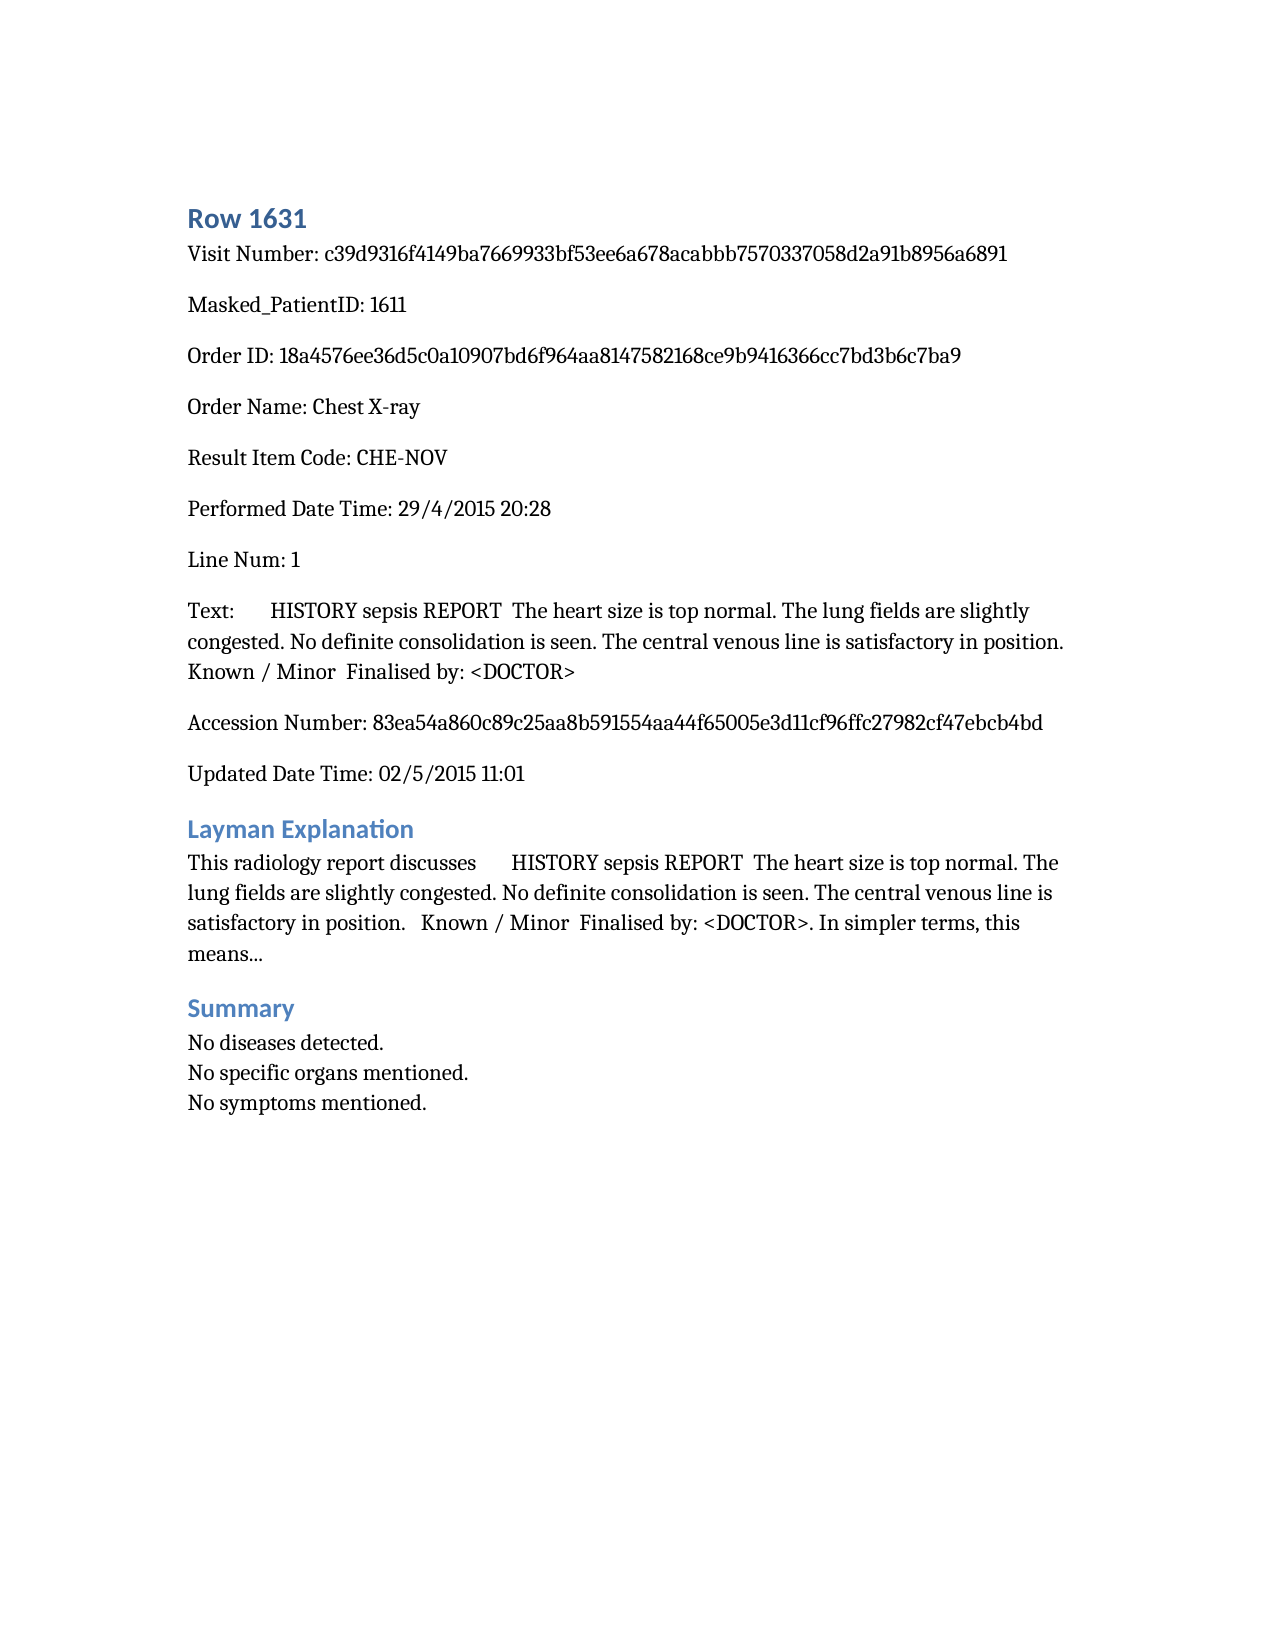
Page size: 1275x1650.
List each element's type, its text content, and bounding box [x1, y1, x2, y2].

text Text: HISTORY sepsis REPORT The heart size is top normal. The lung fields are slightly congested. No definite consolidation is seen. The central venous line is satisfactory in position. Known / Minor Finalised by: <DOCTOR> [187, 598, 1087, 685]
subtitle Summary [187, 991, 1087, 1024]
text Visit Number: c39d9316f4149ba7669933bf53ee6a678acabbb7570337058d2a91b8956a6891 [187, 241, 1087, 267]
subtitle Layman Explanation [187, 812, 1087, 845]
text This radiology report discusses HISTORY sepsis REPORT The heart size is top normal. The lung fields are slightly congested. No definite consolidation is seen. The central venous line is satisfactory in position. Known / Minor Finalised by: <DOCTOR>. In simpler terms, this means... [187, 850, 1087, 967]
text Result Item Code: CHE-NOV [187, 445, 1087, 471]
text Line Num: 1 [187, 547, 1087, 573]
text Order ID: 18a4576ee36d5c0a10907bd6f964aa8147582168ce9b9416366cc7bd3b6c7ba9 [187, 343, 1087, 369]
text Order Name: Chest X-ray [187, 394, 1087, 420]
text Accession Number: 83ea54a860c89c25aa8b591554aa44f65005e3d11cf96ffc27982cf47ebcb4bd [187, 710, 1087, 736]
text No diseases detected. No specific organs mentioned. No symptoms mentioned. [187, 1029, 1087, 1116]
text Performed Date Time: 29/4/2015 20:28 [187, 496, 1087, 522]
text Updated Date Time: 02/5/2015 11:01 [187, 761, 1087, 787]
subtitle Row 1631 [187, 200, 1087, 236]
text Masked_PatientID: 1611 [187, 292, 1087, 318]
